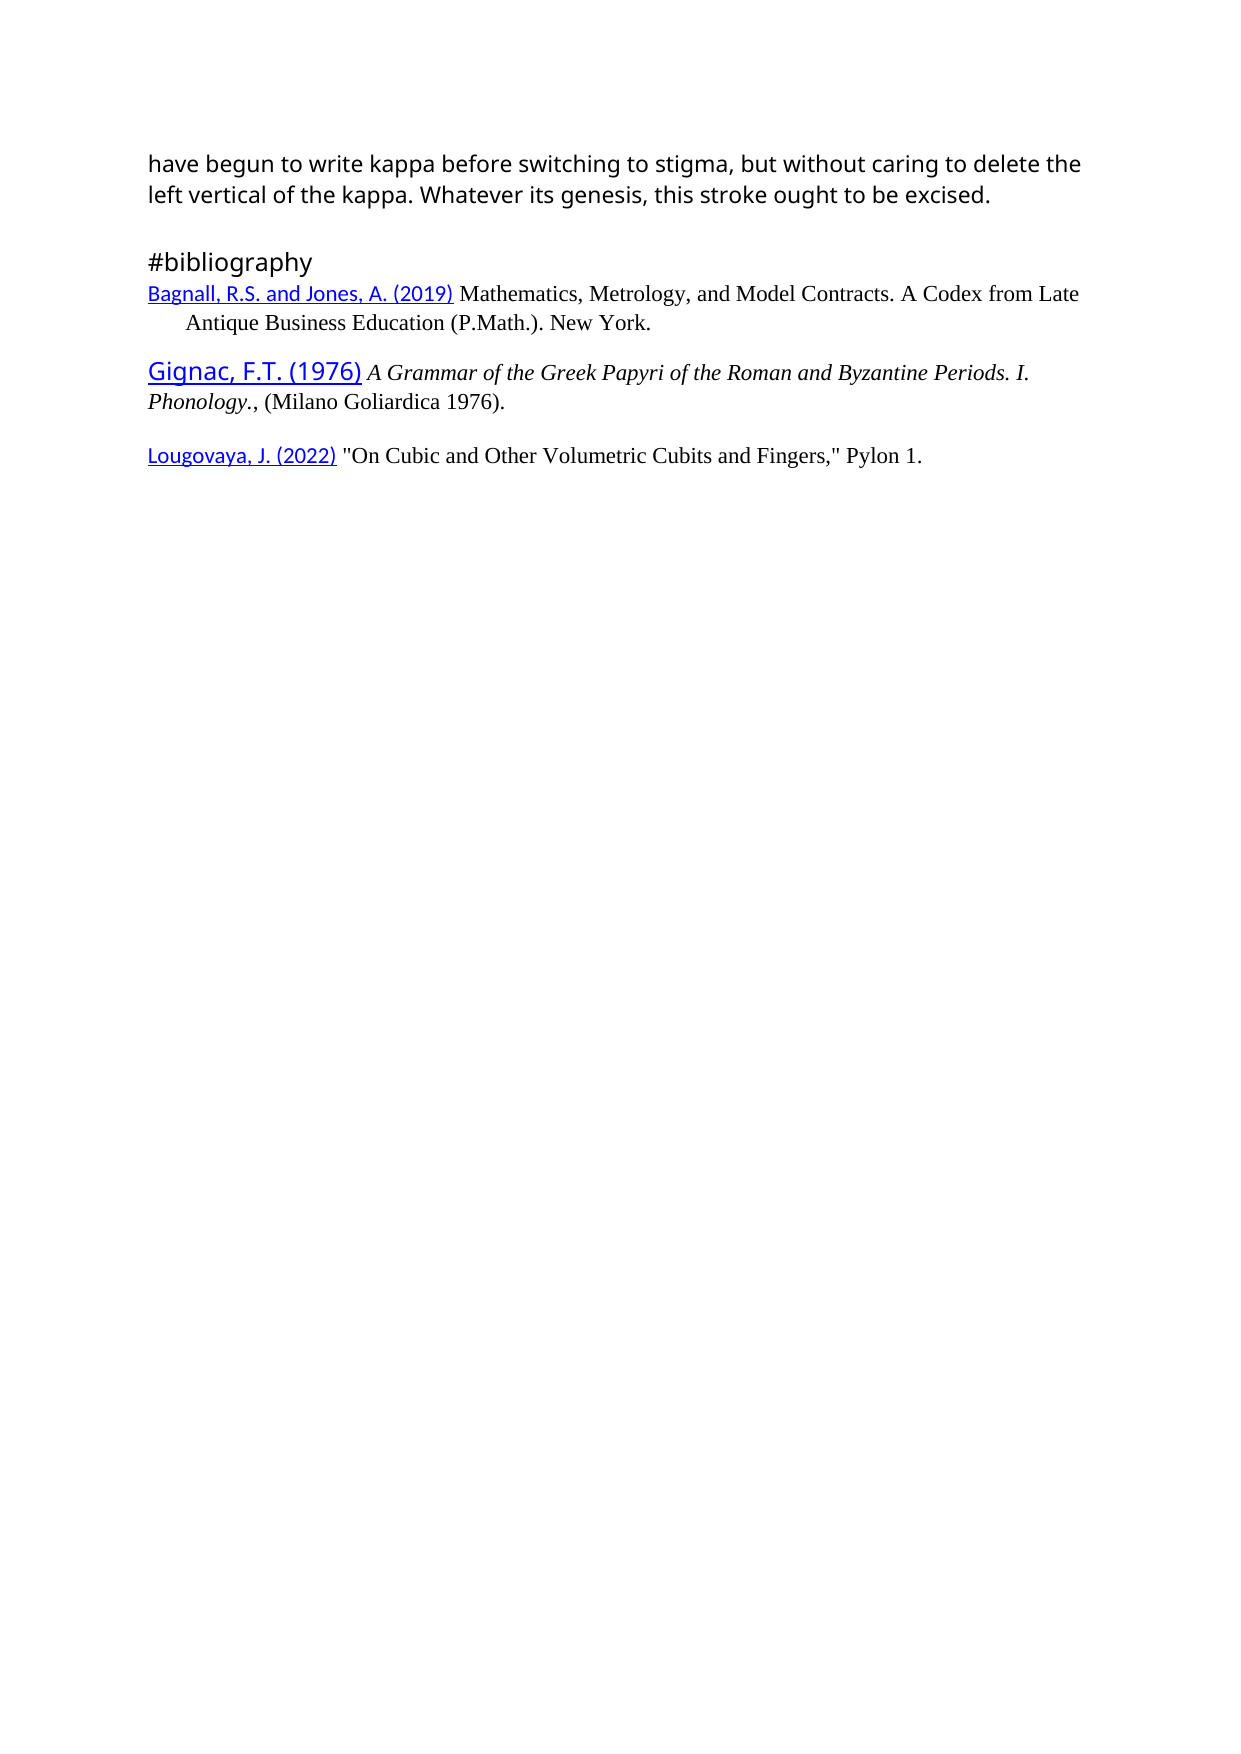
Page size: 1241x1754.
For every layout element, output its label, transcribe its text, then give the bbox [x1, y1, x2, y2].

text Bagnall, R.S. and Jones, A. (2019) Mathematics, Metrology, and Model Contracts. A Codex from Late Antique Business Education (P.Math.). New York. [148, 279, 1093, 335]
text #bibliography [148, 241, 1093, 279]
text Lougovaya, J. (2022) "On Cubic and Other Volumetric Cubits and Fingers," Pylon 1. [148, 441, 1093, 469]
text Gignac, F.T. (1976) A Grammar of the Greek Papyri of the Roman and Byzantine Periods. I. Phonology., (Milano Goliardica 1976). [148, 354, 1093, 414]
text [148, 148, 1093, 210]
